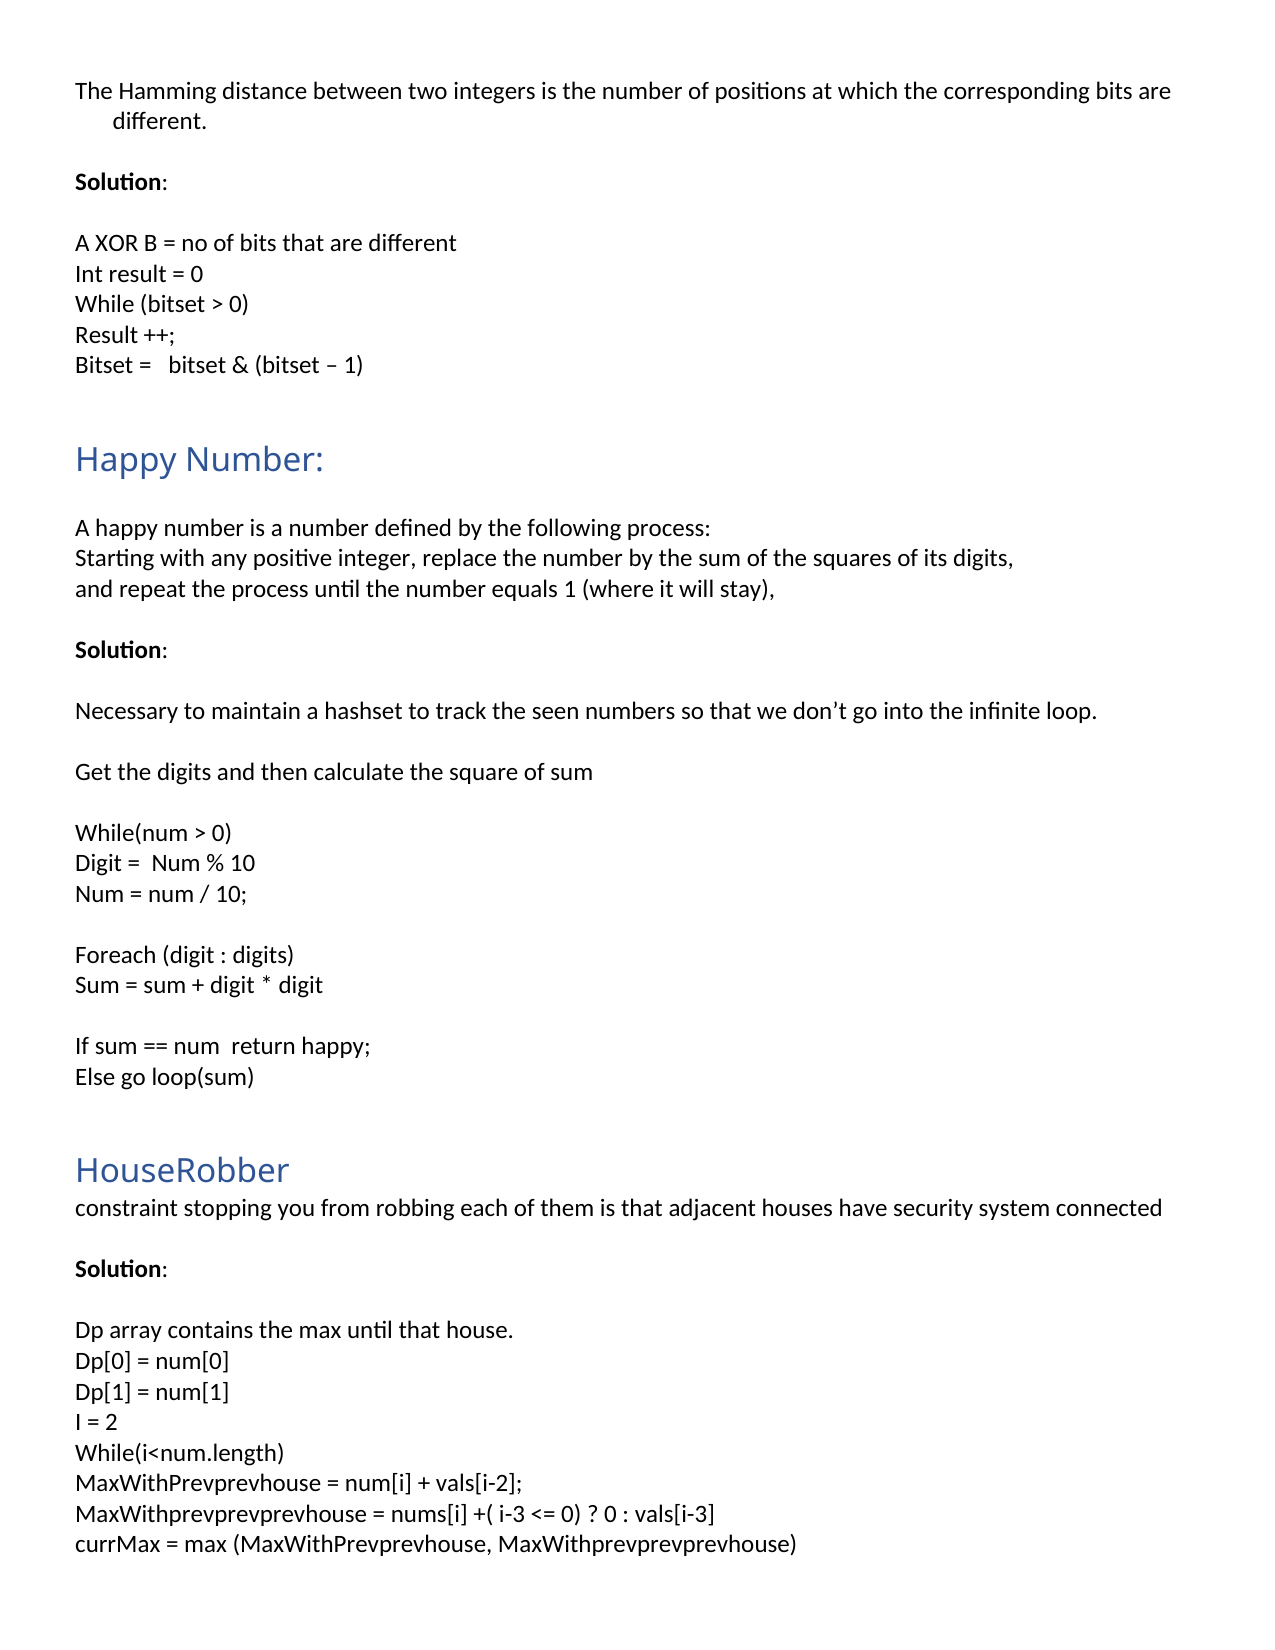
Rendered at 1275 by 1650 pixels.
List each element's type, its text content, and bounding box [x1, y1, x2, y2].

text Dp[0] = num[0] [75, 1345, 1200, 1376]
text If sum == num return happy; [75, 1031, 1200, 1061]
text Digit = Num % 10 [75, 847, 1200, 878]
subtitle HouseRobber [75, 1147, 1200, 1192]
text Sum = sum + digit * digit [75, 969, 1200, 1000]
text A XOR B = no of bits that are different [75, 228, 1200, 258]
text Necessary to maintain a hashset to track the seen numbers so that we don’t go into the infinite loop. [75, 695, 1200, 725]
text Dp array contains the max until that house. [75, 1314, 1200, 1345]
subtitle Happy Number: [75, 436, 1200, 481]
text currMax = max (MaxWithPrevprevhouse, MaxWithprevprevprevhouse) [75, 1528, 1200, 1559]
text Int result = 0 [75, 258, 1200, 289]
text Bitset = bitset & (bitset – 1) [75, 350, 1200, 380]
text While(num > 0) [75, 817, 1200, 847]
text Solution: [75, 634, 1200, 664]
text and repeat the process until the number equals 1 (where it will stay), [75, 573, 1200, 603]
text constraint stopping you from robbing each of them is that adjacent houses have security system connected [75, 1192, 1200, 1223]
text While (bitset > 0) [75, 289, 1200, 319]
text The Hamming distance between two integers is the number of positions at which the corresponding bits are different. [75, 75, 1200, 136]
text Result ++; [75, 319, 1200, 350]
text Else go loop(sum) [75, 1061, 1200, 1092]
text MaxWithprevprevprevhouse = nums[i] +( i-3 <= 0) ? 0 : vals[i-3] [75, 1498, 1200, 1528]
text I = 2 [75, 1406, 1200, 1437]
text MaxWithPrevprevhouse = num[i] + vals[i-2]; [75, 1467, 1200, 1498]
text While(i<num.length) [75, 1437, 1200, 1467]
text Foreach (digit : digits) [75, 939, 1200, 969]
text Solution: [75, 1253, 1200, 1284]
text A happy number is a number defined by the following process: [75, 512, 1200, 542]
text Get the digits and then calculate the square of sum [75, 756, 1200, 786]
text Num = num / 10; [75, 878, 1200, 908]
text Starting with any positive integer, replace the number by the sum of the squares of its digits, [75, 542, 1200, 573]
text Dp[1] = num[1] [75, 1376, 1200, 1406]
text Solution: [75, 167, 1200, 197]
